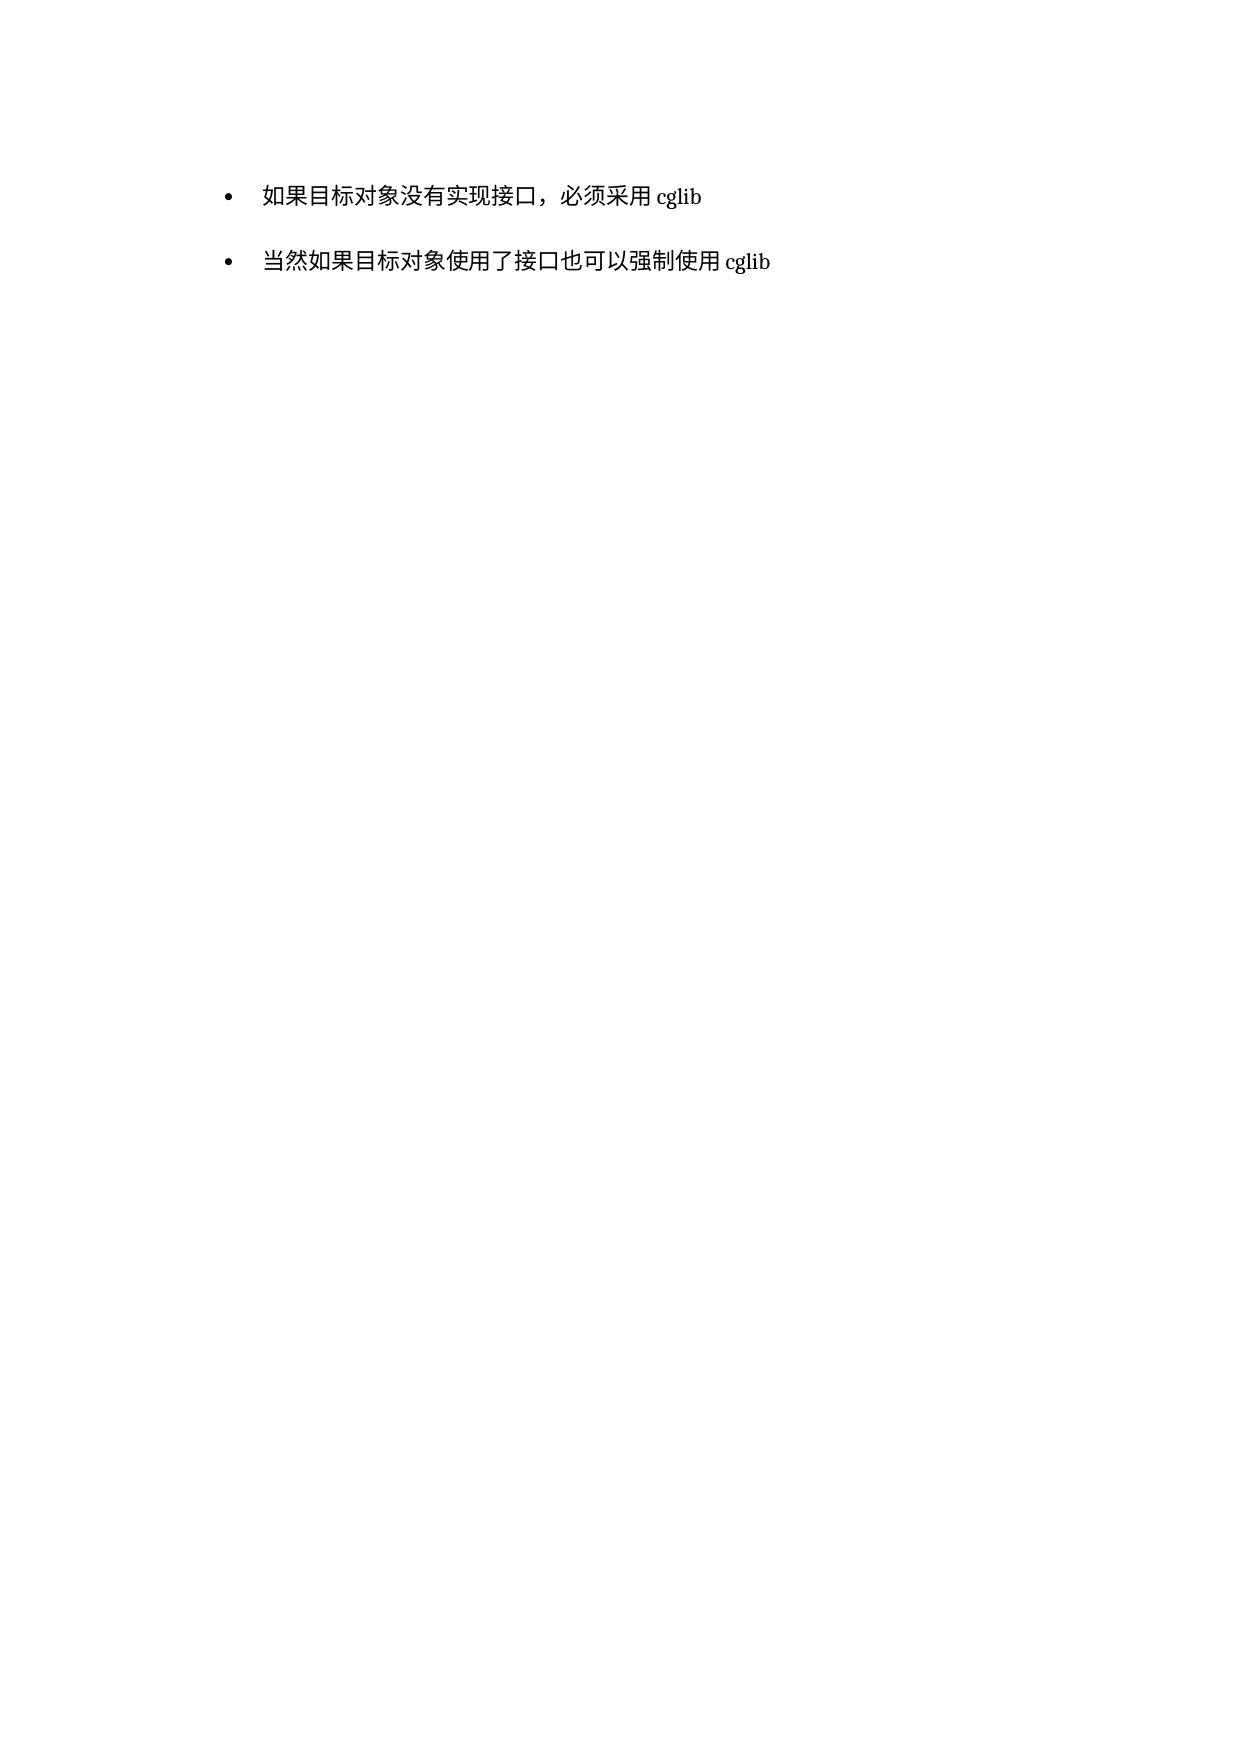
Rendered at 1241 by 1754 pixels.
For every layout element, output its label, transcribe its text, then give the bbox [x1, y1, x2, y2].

list 如果目标对象没有实现接口，必须采用cglib [225, 162, 1053, 227]
list 当然如果目标对象使用了接口也可以强制使用cglib [225, 227, 1053, 292]
